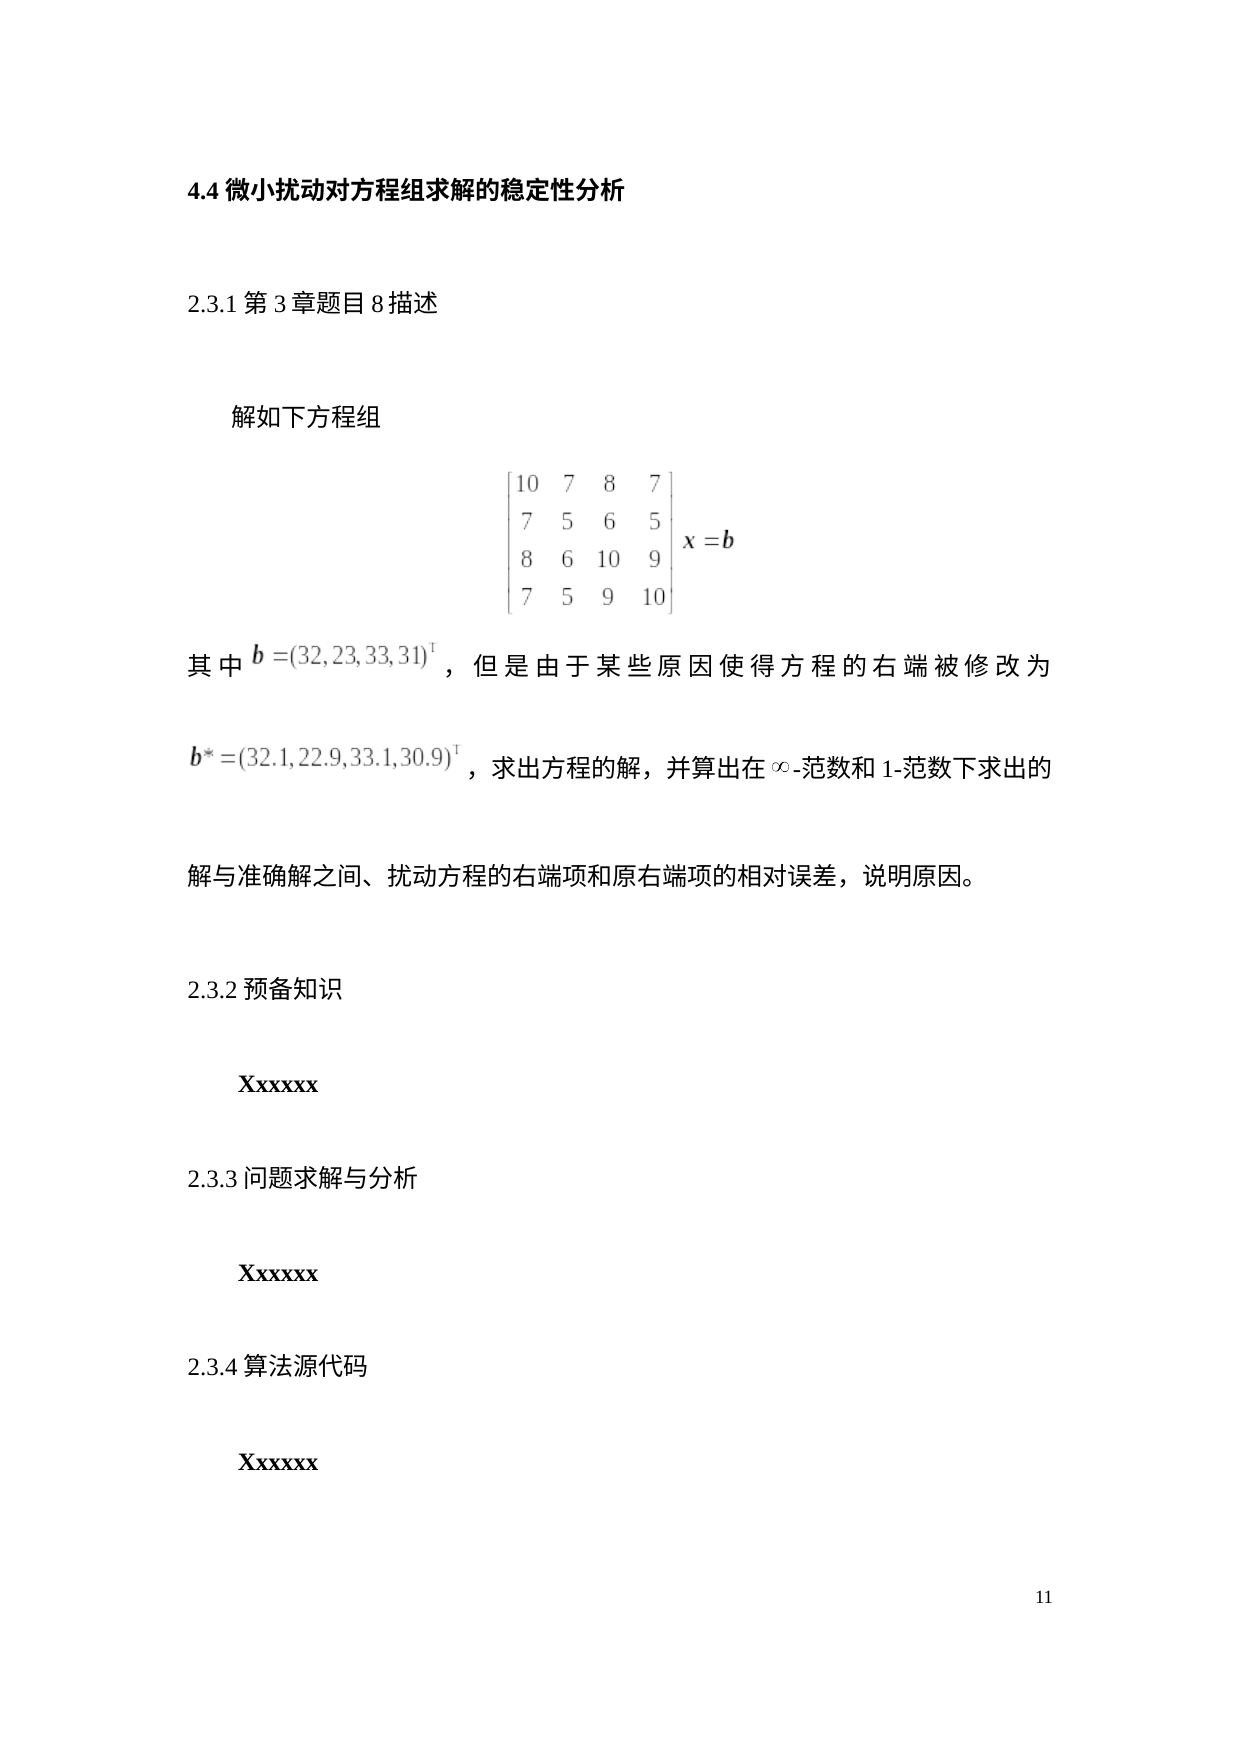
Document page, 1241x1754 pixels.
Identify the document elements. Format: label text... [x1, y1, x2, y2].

text Xxxxxx [187, 1444, 1053, 1478]
subtitle 2.3.4 算法源代码 [187, 1331, 1053, 1399]
subtitle 2.3.3 问题求解与分析 [187, 1142, 1053, 1210]
subtitle 2.3.1 第3章题目8描述 [187, 268, 1053, 336]
subtitle 4.4 微小扰动对方程组求解的稳定性分析 [187, 155, 1053, 223]
text 解如下方程组 [187, 381, 1053, 449]
text Xxxxxx [187, 1256, 1053, 1289]
subtitle 2.3.2 预备知识 [187, 954, 1053, 1022]
text Xxxxxx [187, 1067, 1053, 1101]
text 其中，但是由于某些原因使得方程的右端被修改为，求出方程的解，并算出在-范数和1-范数下求出的解与准确解之间、扰动方程的右端项和原右端项的相对误差，说明原因。 [187, 637, 1053, 909]
